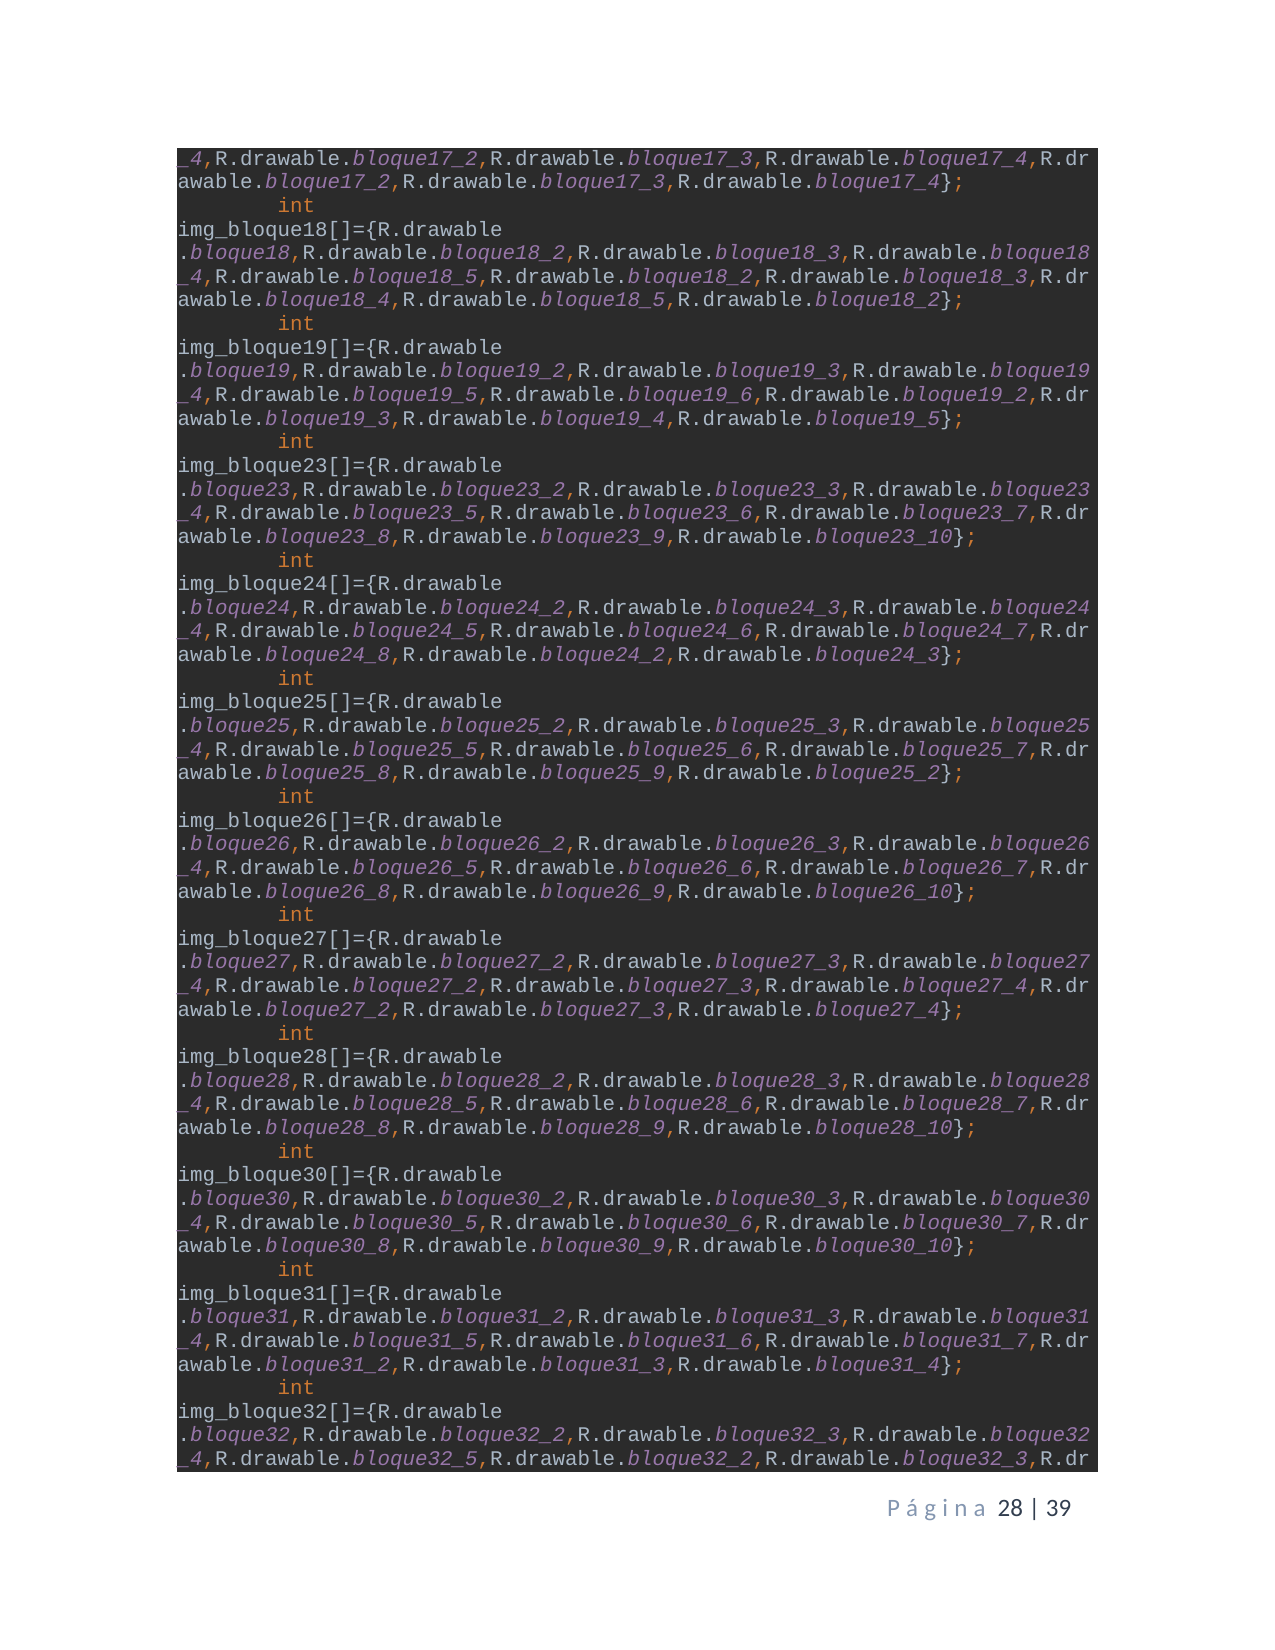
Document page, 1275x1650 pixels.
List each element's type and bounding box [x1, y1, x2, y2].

text [177, 148, 1098, 1472]
